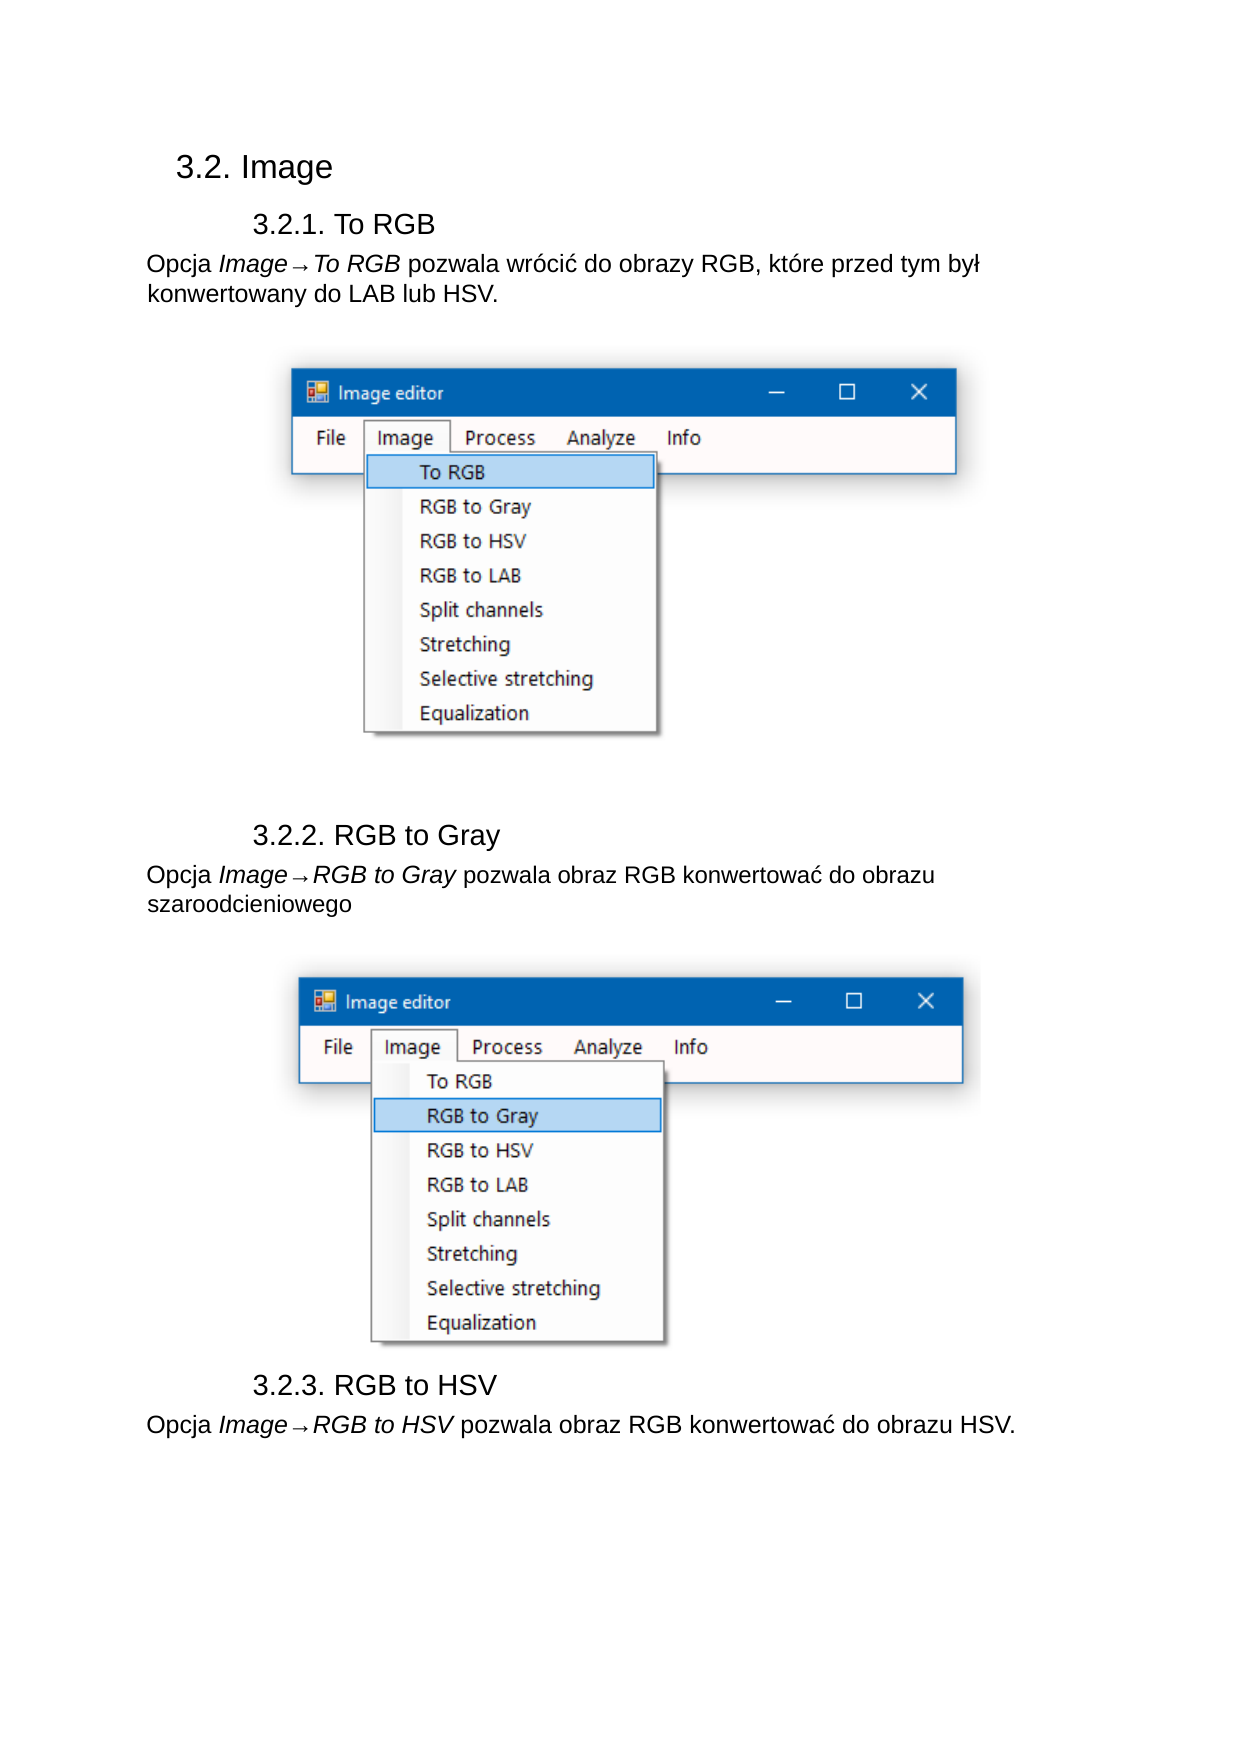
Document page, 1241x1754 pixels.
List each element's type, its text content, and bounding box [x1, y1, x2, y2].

text Opcja Image→RGB to Gray pozwala obraz RGB konwertować do obrazu szaroodcieniowego [146, 860, 1096, 917]
text Opcja Image→RGB to HSV pozwala obraz RGB konwertować do obrazu HSV. [146, 1410, 1096, 1438]
picture [254, 345, 993, 758]
subtitle RGB to HSV [252, 1368, 1149, 1401]
subtitle To RGB [252, 207, 1149, 241]
text Opcja Image→To RGB pozwala wrócić do obrazy RGB, które przed tym był konwertowany do LAB lub HSV. [146, 249, 1096, 308]
subtitle Image [176, 148, 1149, 186]
picture [266, 954, 981, 1366]
subtitle RGB to Gray [252, 818, 1149, 851]
